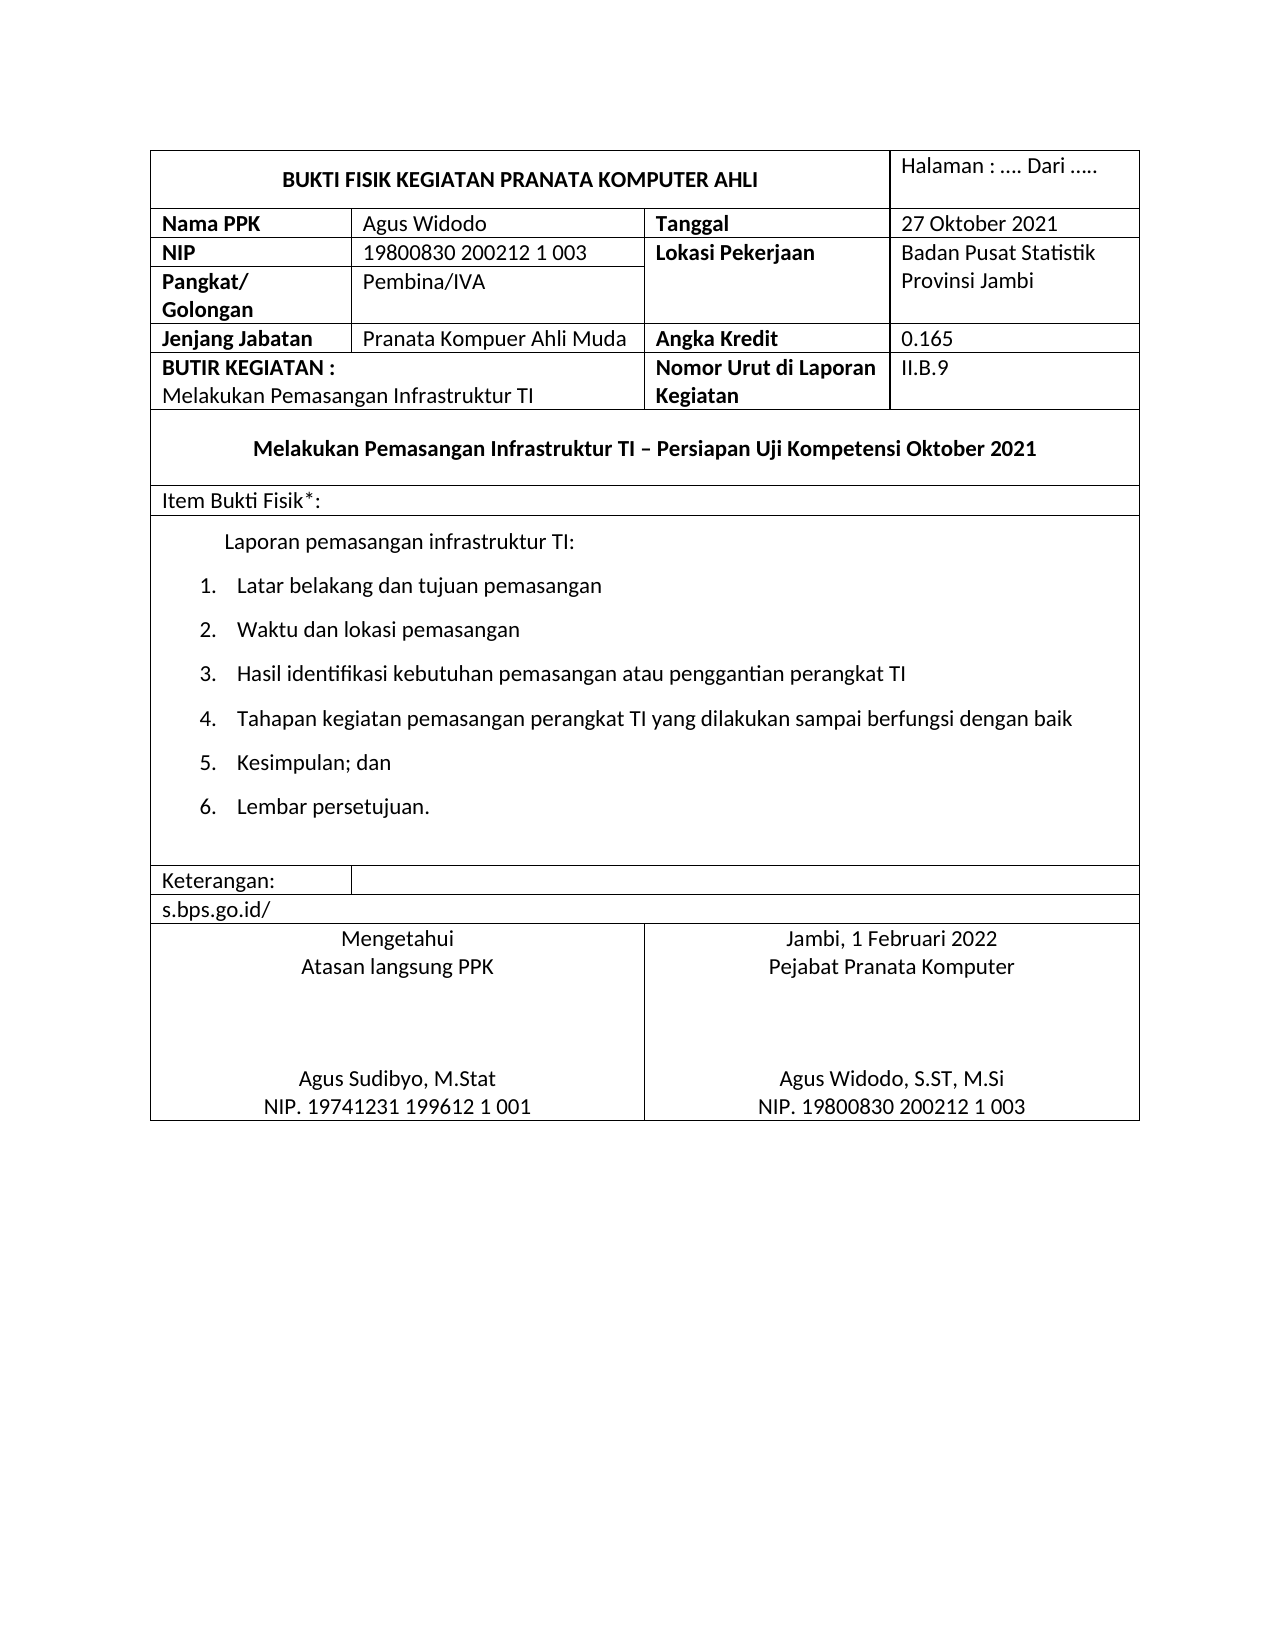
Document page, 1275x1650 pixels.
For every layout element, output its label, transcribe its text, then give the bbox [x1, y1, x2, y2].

table_cell Nomor Urut di Laporan Kegiatan [645, 353, 889, 409]
table_cell 27 Oktober 2021 [891, 209, 1139, 237]
table_cell II.B.9 [891, 353, 1139, 409]
table_cell Keterangan: [151, 866, 351, 894]
table_cell Tanggal [645, 209, 889, 237]
table_header BUKTI FISIK KEGIATAN PRANATA KOMPUTER AHLI [151, 151, 889, 208]
table_cell [352, 866, 1139, 894]
table_header Halaman : …. Dari ….. [891, 151, 1139, 208]
table_cell Laporan pemasangan infrastruktur TI: Latar belakang dan tujuan pemasangan Waktu dan lokasi pemasangan Hasil identifikasi kebutuhan pemasangan atau penggantian perangkat TI Tahapan kegiatan pemasangan perangkat TI yang dilakukan sampai berfungsi dengan baik Kesimpulan; dan Lembar persetujuan. [151, 516, 1139, 865]
table_cell Pembina/IVA [352, 267, 644, 323]
table_cell BUTIR KEGIATAN : Melakukan Pemasangan Infrastruktur TI [151, 353, 644, 409]
table_cell Mengetahui Atasan langsung PPK Agus Sudibyo, M.Stat NIP. 19741231 199612 1 001 [151, 924, 644, 1120]
table_cell s.bps.go.id/ [151, 895, 1139, 923]
table_cell Item Bukti Fisik*: [151, 486, 1139, 514]
table_cell NIP [151, 238, 351, 266]
table_cell Nama PPK [151, 209, 351, 237]
table_cell Badan Pusat Statistik Provinsi Jambi [891, 238, 1139, 323]
table_cell Jambi, 1 Februari 2022 Pejabat Pranata Komputer Agus Widodo, S.ST, M.Si NIP. 19800830 200212 1 003 [645, 924, 1139, 1120]
table_cell Agus Widodo [352, 209, 644, 237]
table_cell Lokasi Pekerjaan [645, 238, 889, 323]
table_cell Melakukan Pemasangan Infrastruktur TI – Persiapan Uji Kompetensi Oktober 2021 [151, 410, 1139, 485]
table_cell Angka Kredit [645, 324, 889, 352]
table_cell Pranata Kompuer Ahli Muda [352, 324, 644, 352]
table_cell 19800830 200212 1 003 [352, 238, 644, 266]
table_cell Pangkat/Golongan [151, 267, 351, 323]
table_cell Jenjang Jabatan [151, 324, 351, 352]
table_cell 0.165 [891, 324, 1139, 352]
